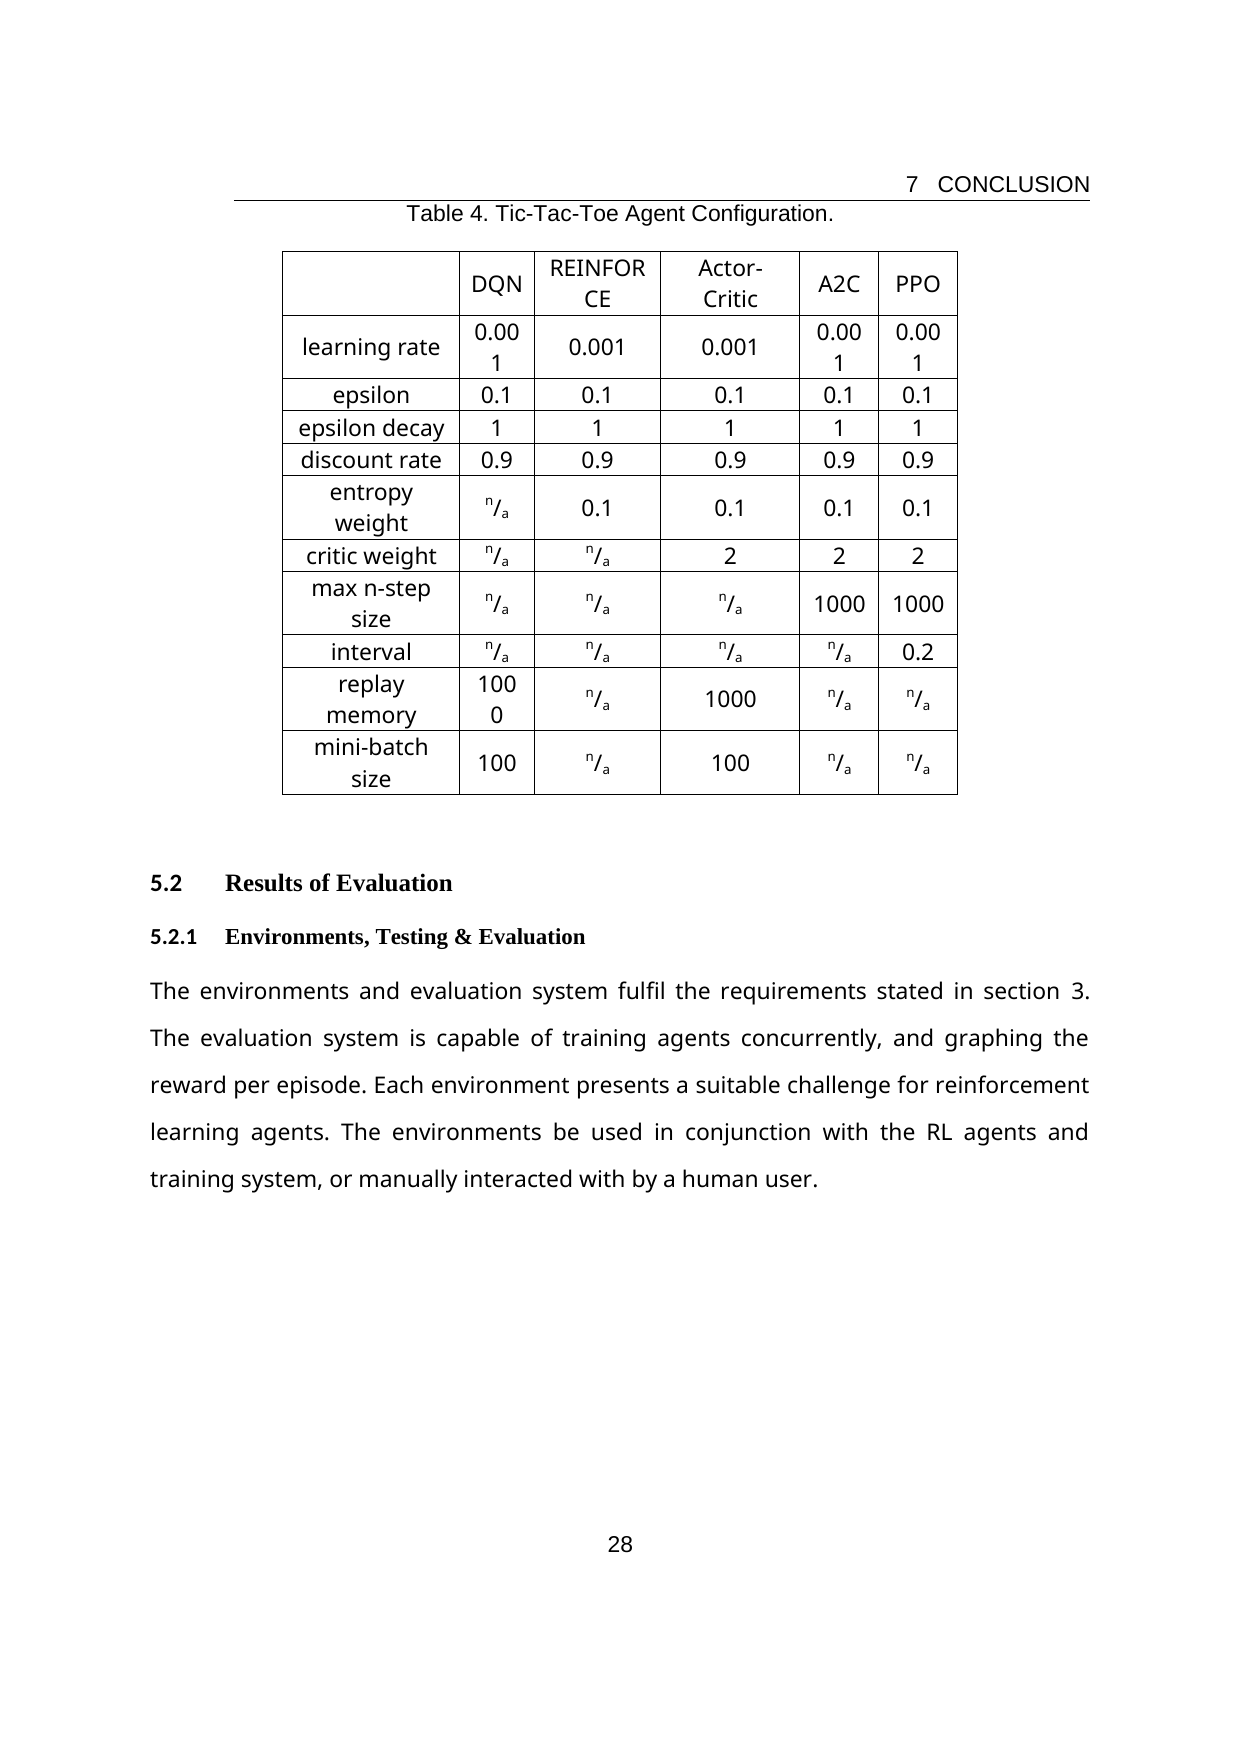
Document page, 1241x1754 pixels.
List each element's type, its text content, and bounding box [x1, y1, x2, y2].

table_cell n/a [661, 572, 799, 634]
table_cell n/a [879, 668, 957, 730]
table_cell 2 [661, 540, 799, 571]
table_cell 0.1 [800, 379, 878, 410]
table_cell 100 [460, 731, 534, 794]
table_cell n/a [800, 668, 878, 730]
table_cell n/a [460, 572, 534, 634]
table_cell 2 [800, 540, 878, 571]
table_cell 1 [879, 411, 957, 443]
table_cell 1 [800, 411, 878, 443]
table_header DQN [460, 252, 534, 314]
text Table 4. Tic-Tac-Toe Agent Configuration. [150, 200, 1090, 226]
table_cell 0.9 [535, 444, 660, 475]
table_cell 0.1 [661, 379, 799, 410]
table_cell 0.1 [460, 379, 534, 410]
table_cell 0.1 [661, 476, 799, 538]
table_cell 0.001 [879, 316, 957, 378]
table_cell 1 [460, 411, 534, 443]
table_cell 1000 [879, 572, 957, 634]
table_cell n/a [535, 572, 660, 634]
table_header PPO [879, 252, 957, 314]
table_cell 1 [661, 411, 799, 443]
table_cell 0.1 [535, 379, 660, 410]
table_cell 0.001 [661, 316, 799, 378]
table_cell 100 [661, 731, 799, 794]
table_cell discount rate [283, 444, 459, 475]
table_cell 0.001 [535, 316, 660, 378]
table_cell 0.1 [800, 476, 878, 538]
table_cell 0.9 [879, 444, 957, 475]
table_header Actor-Critic [661, 252, 799, 314]
table_cell 1000 [661, 668, 799, 730]
table_cell n/a [535, 635, 660, 667]
table_cell 0.001 [800, 316, 878, 378]
table_cell interval [283, 635, 459, 667]
table_cell 0.1 [879, 379, 957, 410]
table_cell 2 [879, 540, 957, 571]
table_cell n/a [460, 540, 534, 571]
table_cell epsilon [283, 379, 459, 410]
table_header A2C [800, 252, 878, 314]
table_header REINFORCE [535, 252, 660, 314]
table_cell n/a [800, 635, 878, 667]
table_cell 0.1 [535, 476, 660, 538]
table_cell n/a [460, 476, 534, 538]
table_cell n/a [800, 731, 878, 794]
table_cell 0.001 [460, 316, 534, 378]
table_cell 0.9 [460, 444, 534, 475]
subtitle Environments, Testing & Evaluation [150, 922, 1090, 950]
table_cell n/a [879, 731, 957, 794]
table_cell n/a [460, 635, 534, 667]
table_cell 0.9 [800, 444, 878, 475]
table_cell n/a [535, 668, 660, 730]
table_cell epsilon decay [283, 411, 459, 443]
subtitle Results of Evaluation [150, 867, 1090, 897]
table_cell replay memory [283, 668, 459, 730]
table_cell mini-batch size [283, 731, 459, 794]
table_cell 0.9 [661, 444, 799, 475]
table_cell n/a [535, 731, 660, 794]
table_cell max n-step size [283, 572, 459, 634]
table_cell learning rate [283, 316, 459, 378]
table_cell 1000 [800, 572, 878, 634]
text The environments and evaluation system fulfil the requirements stated in section 3. The evaluation system is capable of training agents concurrently, and graphing the reward per episode. Each environment presents a suitable challenge for reinforcement learning agents. The environments be used in conjunction with the RL agents and training system, or manually interacted with by a human user. [150, 975, 1090, 1194]
table_cell critic weight [283, 540, 459, 571]
table_cell 1 [535, 411, 660, 443]
table_cell entropy weight [283, 476, 459, 538]
table_cell 0.1 [879, 476, 957, 538]
table_cell n/a [535, 540, 660, 571]
table_cell 1000 [460, 668, 534, 730]
table_header [283, 252, 459, 314]
table_cell 0.2 [879, 635, 957, 667]
table_cell n/a [661, 635, 799, 667]
